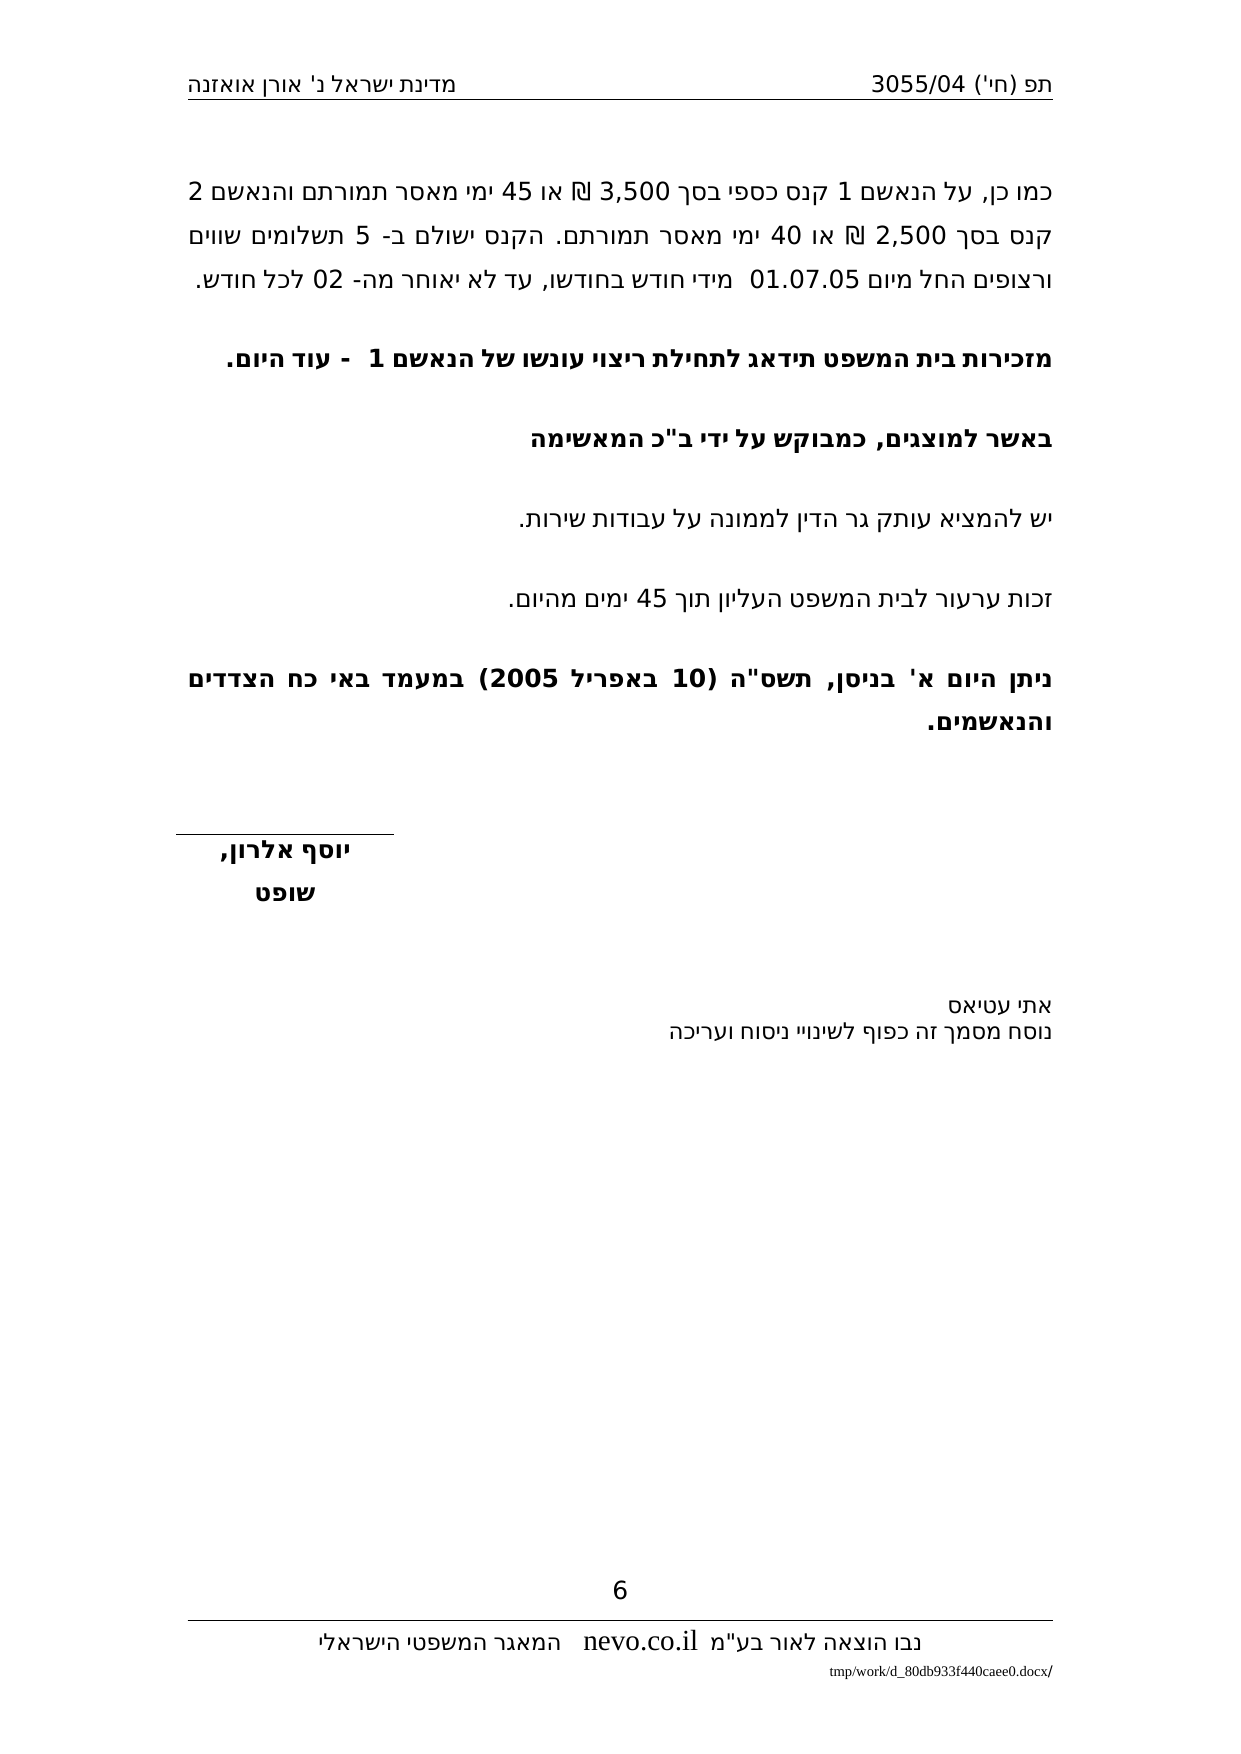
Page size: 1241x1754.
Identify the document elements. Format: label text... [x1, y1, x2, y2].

text נוסח מסמך זה כפוף לשינויי ניסוח ועריכה [187, 1018, 1053, 1045]
text כמו כן, על הנאשם 1 קנס כספי בסך 3,500 ₪ או 45 ימי מאסר תמורתם והנאשם 2 קנס בסך 2,500 ₪ או 40 ימי מאסר תמורתם. הקנס ישולם ב- 5 תשלומים שווים ורצופים החל מיום 01.07.05 מידי חודש בחודשו, עד לא יאוחר מה- 02 לכל חודש. [187, 177, 1053, 294]
text ניתן היום א' בניסן, תשס"ה (10 באפריל 2005) במעמד באי כח הצדדים והנאשמים. [187, 664, 1053, 737]
text מזכירות בית המשפט תידאג לתחילת ריצוי עונשו של הנאשם 1 - עוד היום. [187, 345, 1053, 374]
table_header יוסף אלרון, שופט [176, 835, 393, 920]
text אתי עטיאס [187, 992, 1053, 1018]
text יש להמציא עותק גר הדין לממונה על עבודות שירות. [187, 504, 1053, 533]
text באשר למוצגים, כמבוקש על ידי ב"כ המאשימה [187, 424, 1053, 454]
text זכות ערעור לבית המשפט העליון תוך 45 ימים מהיום. [187, 584, 1053, 613]
